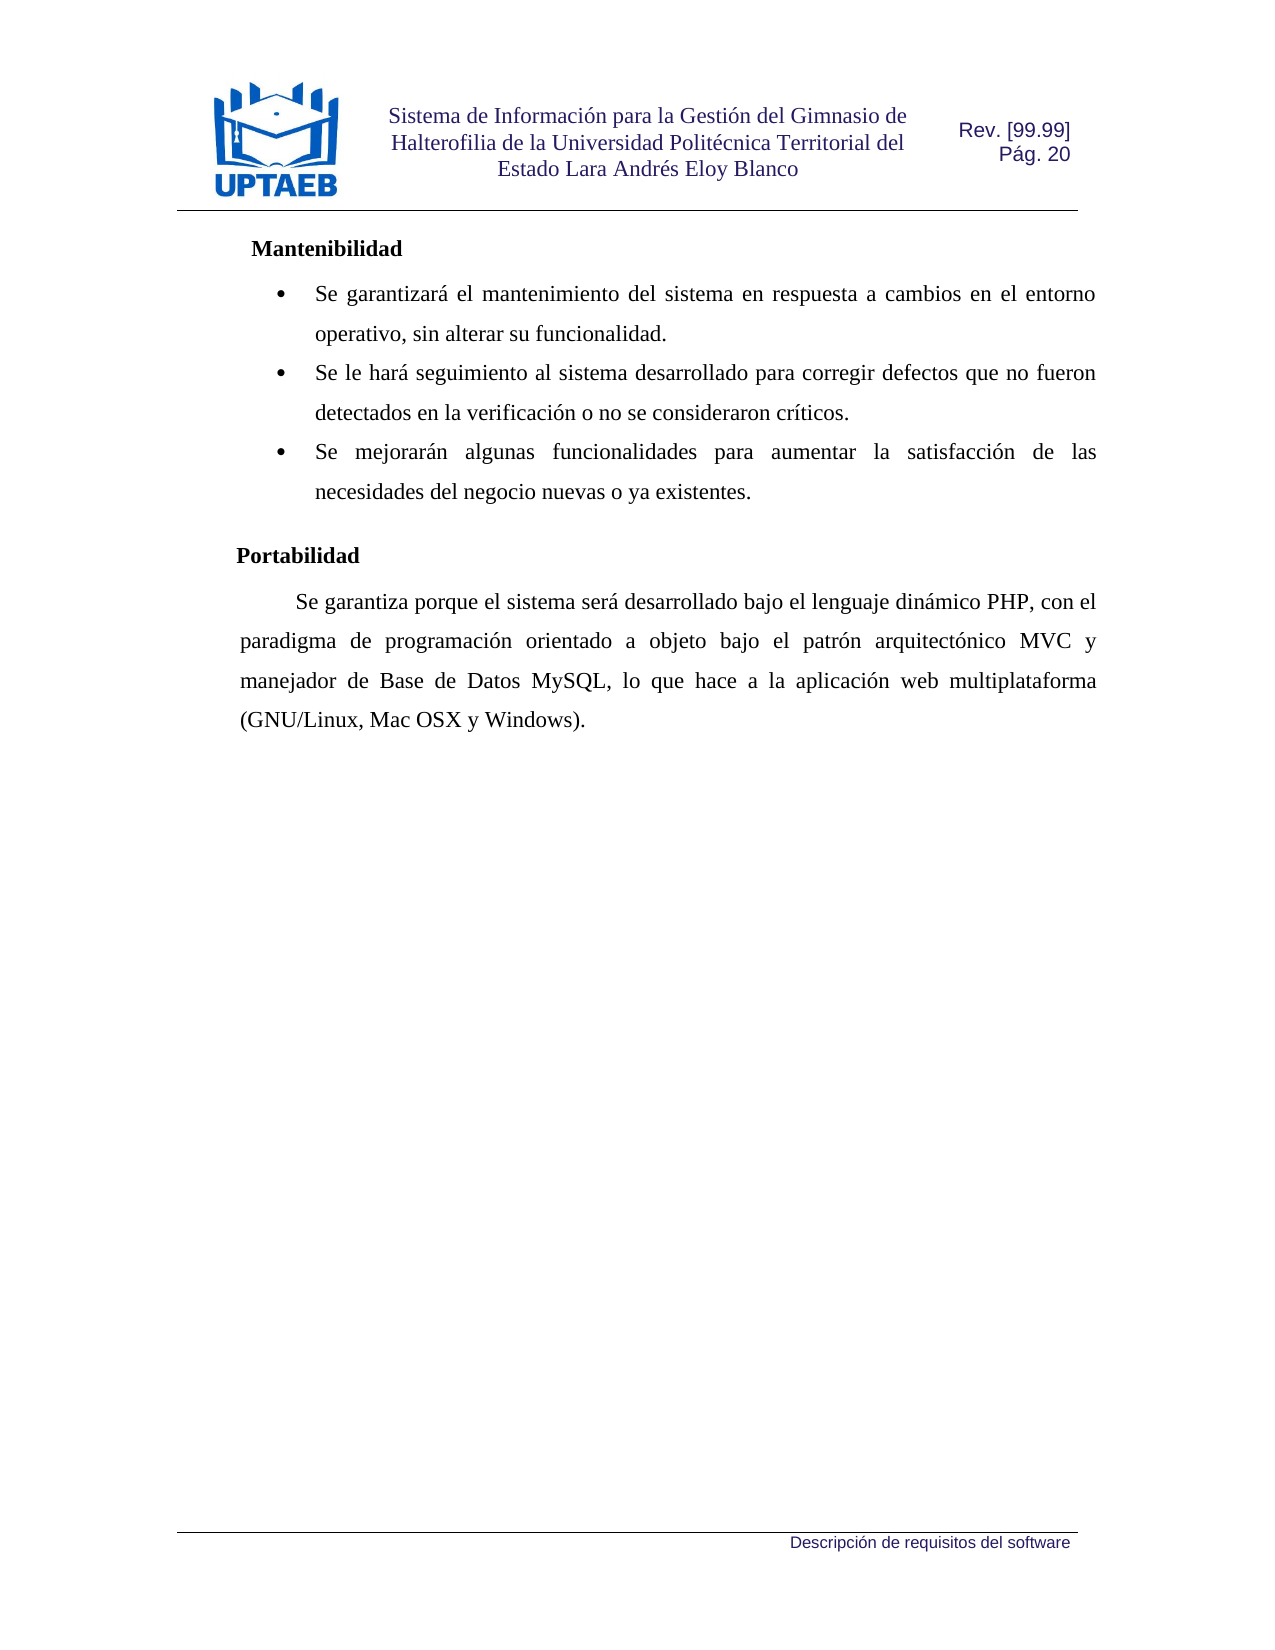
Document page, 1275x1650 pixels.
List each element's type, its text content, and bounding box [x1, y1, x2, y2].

picture [210, 73, 347, 210]
subtitle Portabilidad [236, 542, 1098, 569]
list Se le hará seguimiento al sistema desarrollado para corregir defectos que no fueron detectados en la verificación o no se consideraron críticos. [277, 359, 1098, 425]
subtitle Mantenibilidad [251, 235, 1098, 261]
list Se mejorarán algunas funcionalidades para aumentar la satisfacción de las necesidades del negocio nuevas o ya existentes. [277, 438, 1098, 504]
text Se garantiza porque el sistema será desarrollado bajo el lenguaje dinámico PHP, con el paradigma de programación orientado a objeto bajo el patrón arquitectónico MVC y manejador de Base de Datos MySQL, lo que hace a la aplicación web multiplataforma (GNU/Linux, Mac OSX y Windows). [240, 588, 1098, 733]
list Se garantizará el mantenimiento del sistema en respuesta a cambios en el entorno operativo, sin alterar su funcionalidad. [277, 280, 1098, 346]
